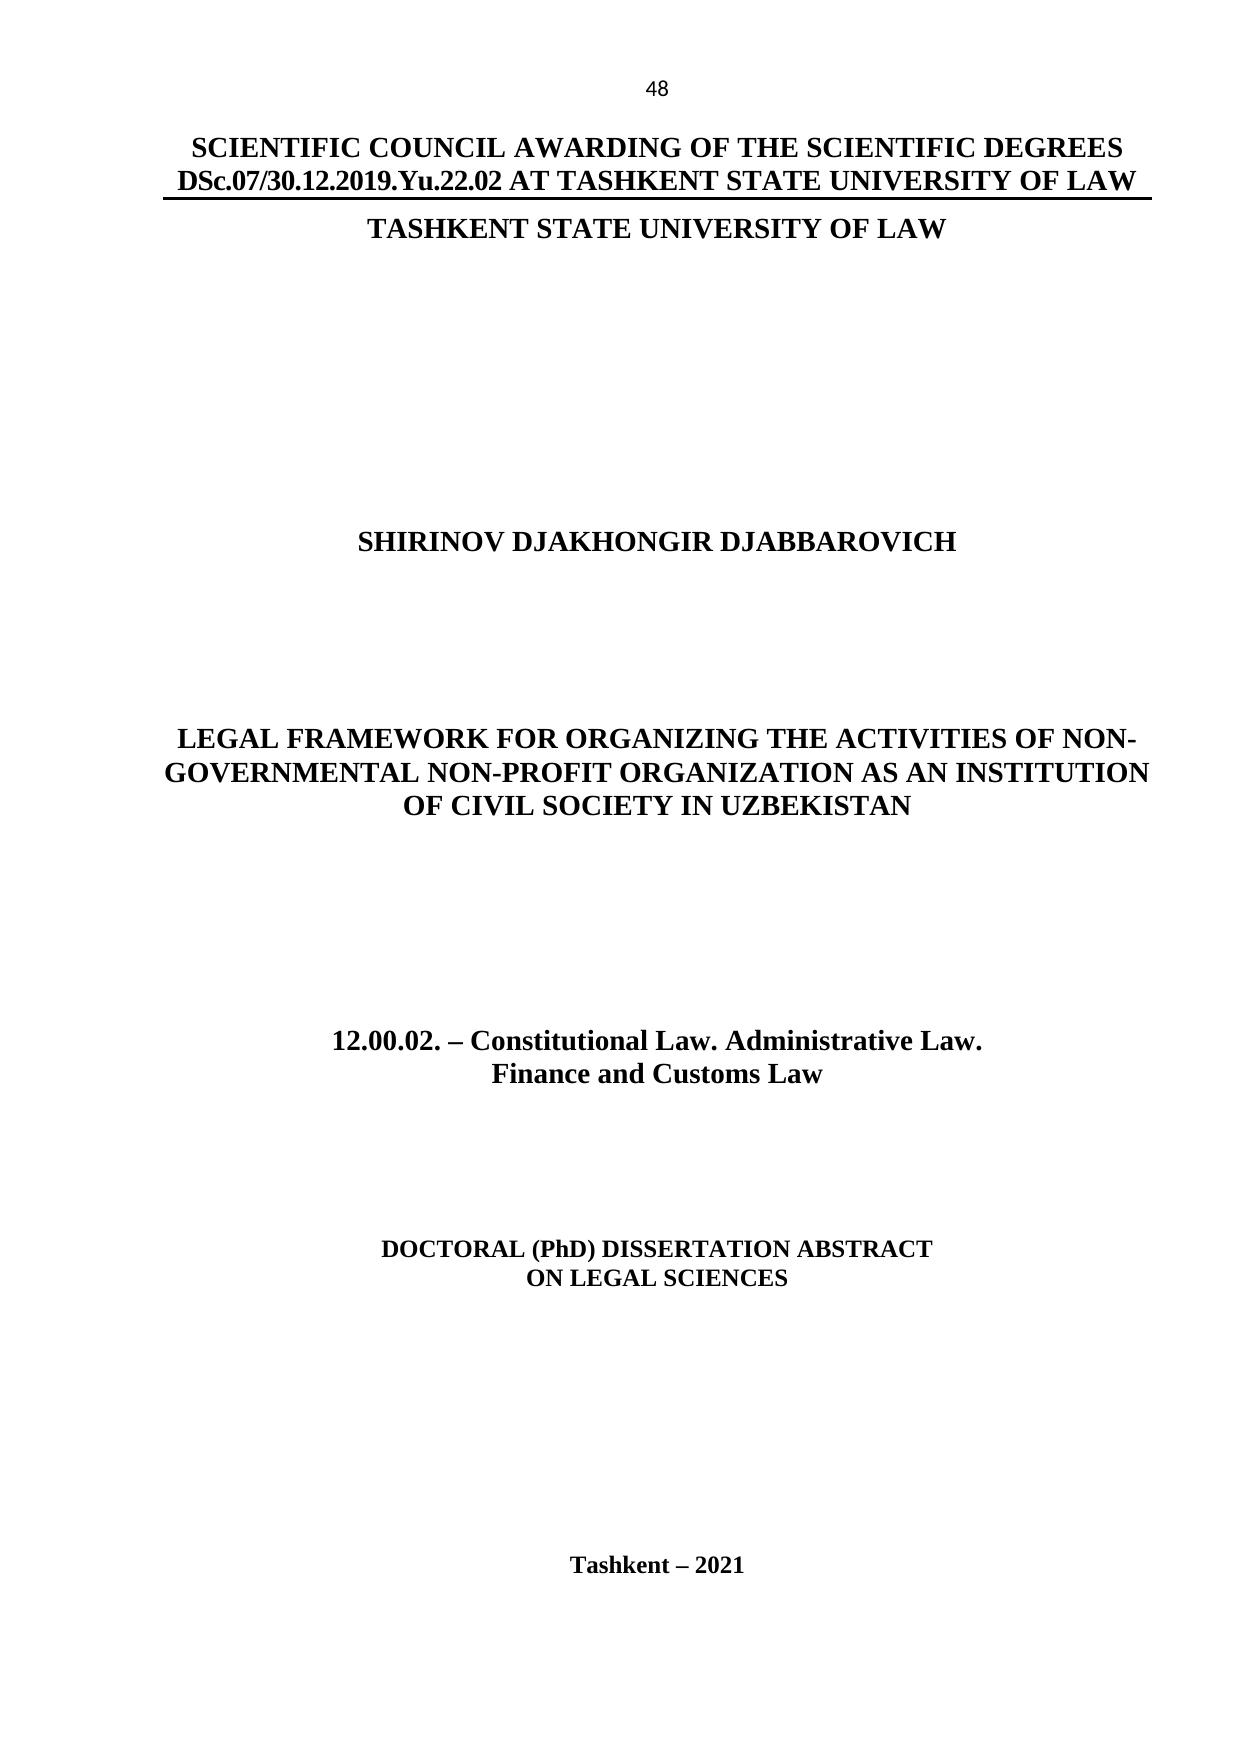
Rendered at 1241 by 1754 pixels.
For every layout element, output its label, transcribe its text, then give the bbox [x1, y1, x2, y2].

text 12.00.02. – Constitutional Law. Administrative Law. [162, 1023, 1152, 1057]
text Finance and Customs Law [162, 1057, 1152, 1090]
text SCIENTIFIC COUNCIL AWARDING OF THE SCIENTIFIC DEGREES DSc.07/30.12.2019.Yu.22.02 AT TASHKENT STATE UNIVERSITY OF LAW [162, 130, 1152, 200]
text SHIRINOV DJAKHONGIR DJABBAROVICH [162, 524, 1152, 558]
text TASHKENT STATE UNIVERSITY OF LAW [162, 211, 1152, 244]
text Tashkent – 2021 [162, 1550, 1152, 1579]
text LEGAL FRAMEWORK FOR ORGANIZING THE ACTIVITIES OF NON-GOVERNMENTAL NON-PROFIT ORGANIZATION AS AN INSTITUTION OF CIVIL SOCIETY IN UZBEKISTAN [162, 721, 1152, 822]
text DOCTORAL (PhD) DISSERTATION ABSTRACT ON LEGAL SCIENCES [162, 1234, 1152, 1291]
